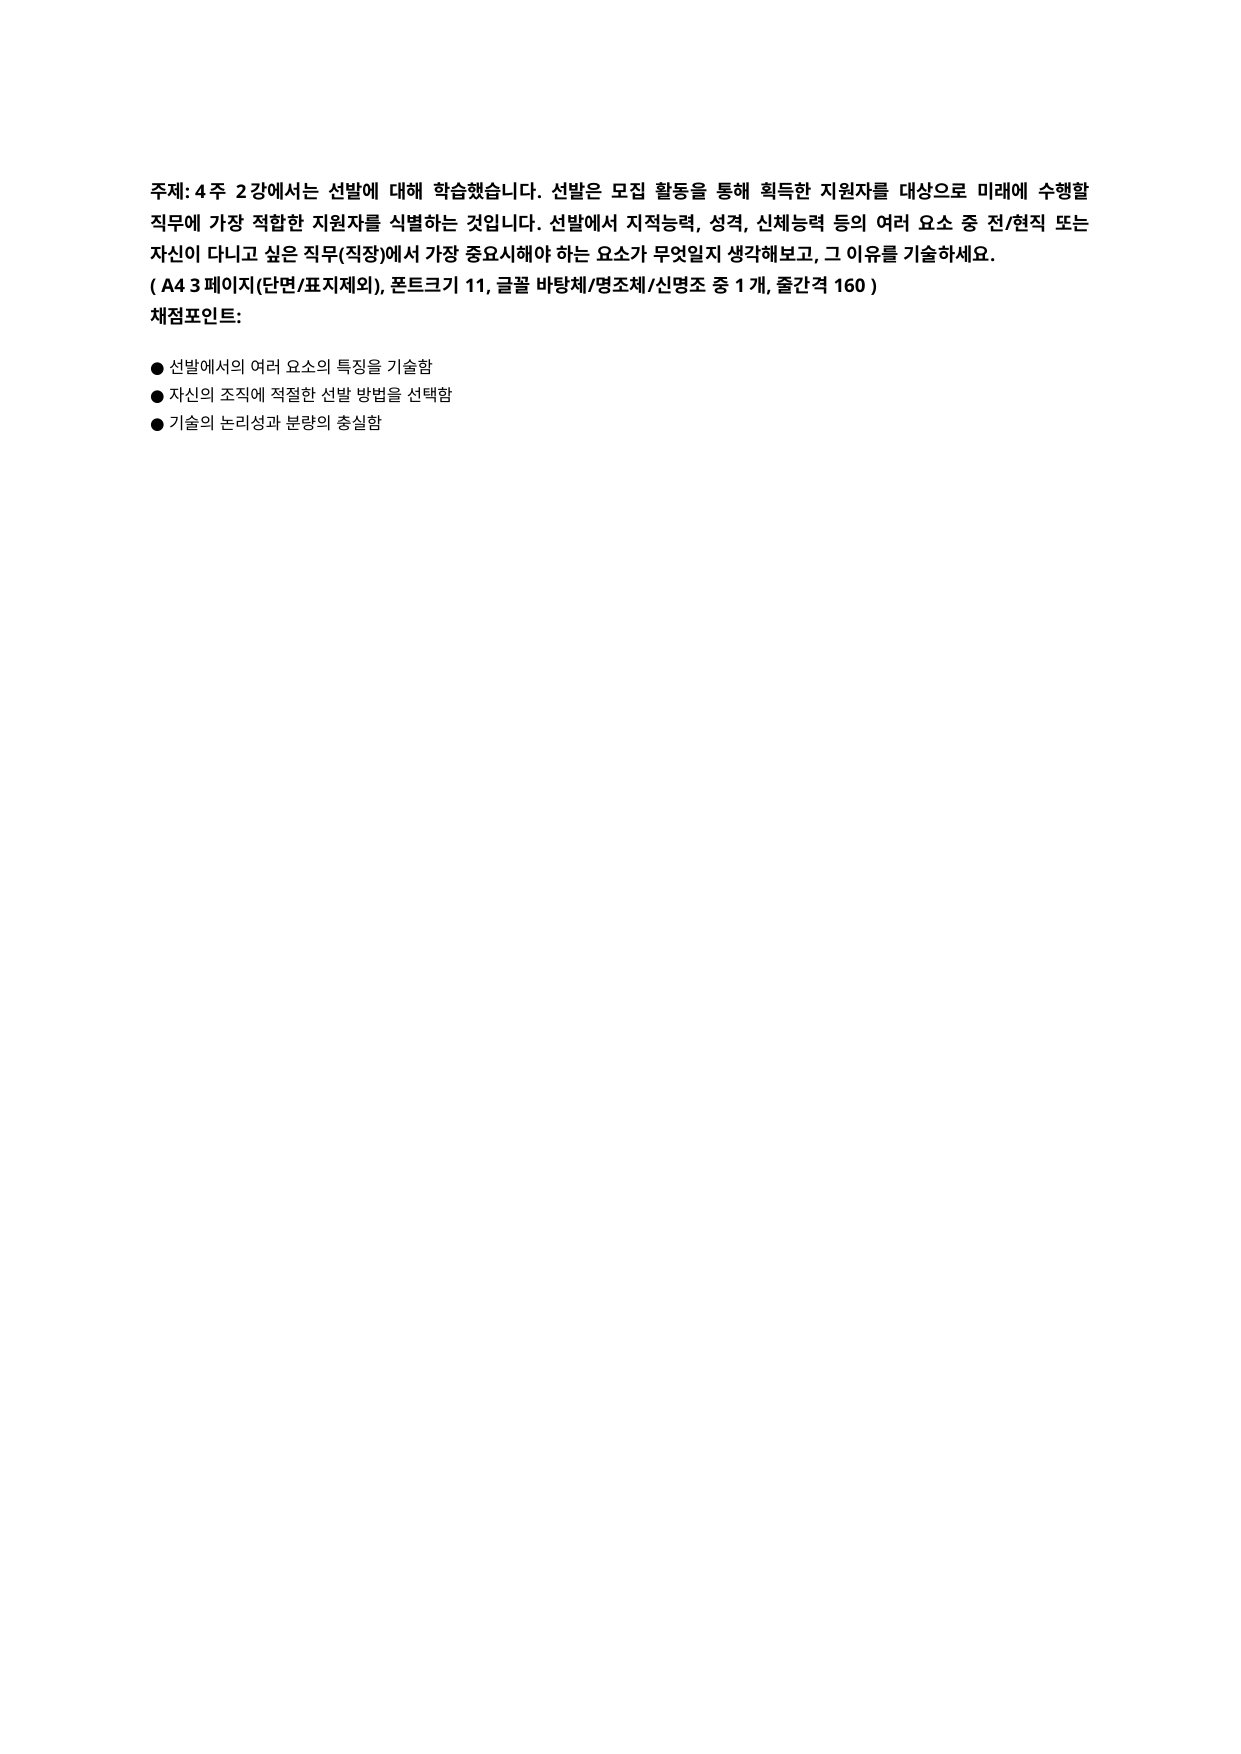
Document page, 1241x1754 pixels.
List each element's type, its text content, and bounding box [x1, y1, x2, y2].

text ● 선발에서의 여러 요소의 특징을 기술함 ● 자신의 조직에 적절한 선발 방법을 선택함 ● 기술의 논리성과 분량의 충실함 [150, 354, 1090, 434]
text 주제: 4주 2강에서는 선발에 대해 학습했습니다. 선발은 모집 활동을 통해 획득한 지원자를 대상으로 미래에 수행할 직무에 가장 적합한 지원자를 식별하는 것입니다. 선발에서 지적능력, 성격, 신체능력 등의 여러 요소 중 전/현직 또는 자신이 다니고 싶은 직무(직장)에서 가장 중요시해야 하는 요소가 무엇일지 생각해보고, 그 이유를 기술하세요. ( A4 3페이지(단면/표지제외), 폰트크기 11, 글꼴 바탕체/명조체/신명조 중 1개, 줄간격 160 ) 채점포인트: [150, 177, 1090, 329]
